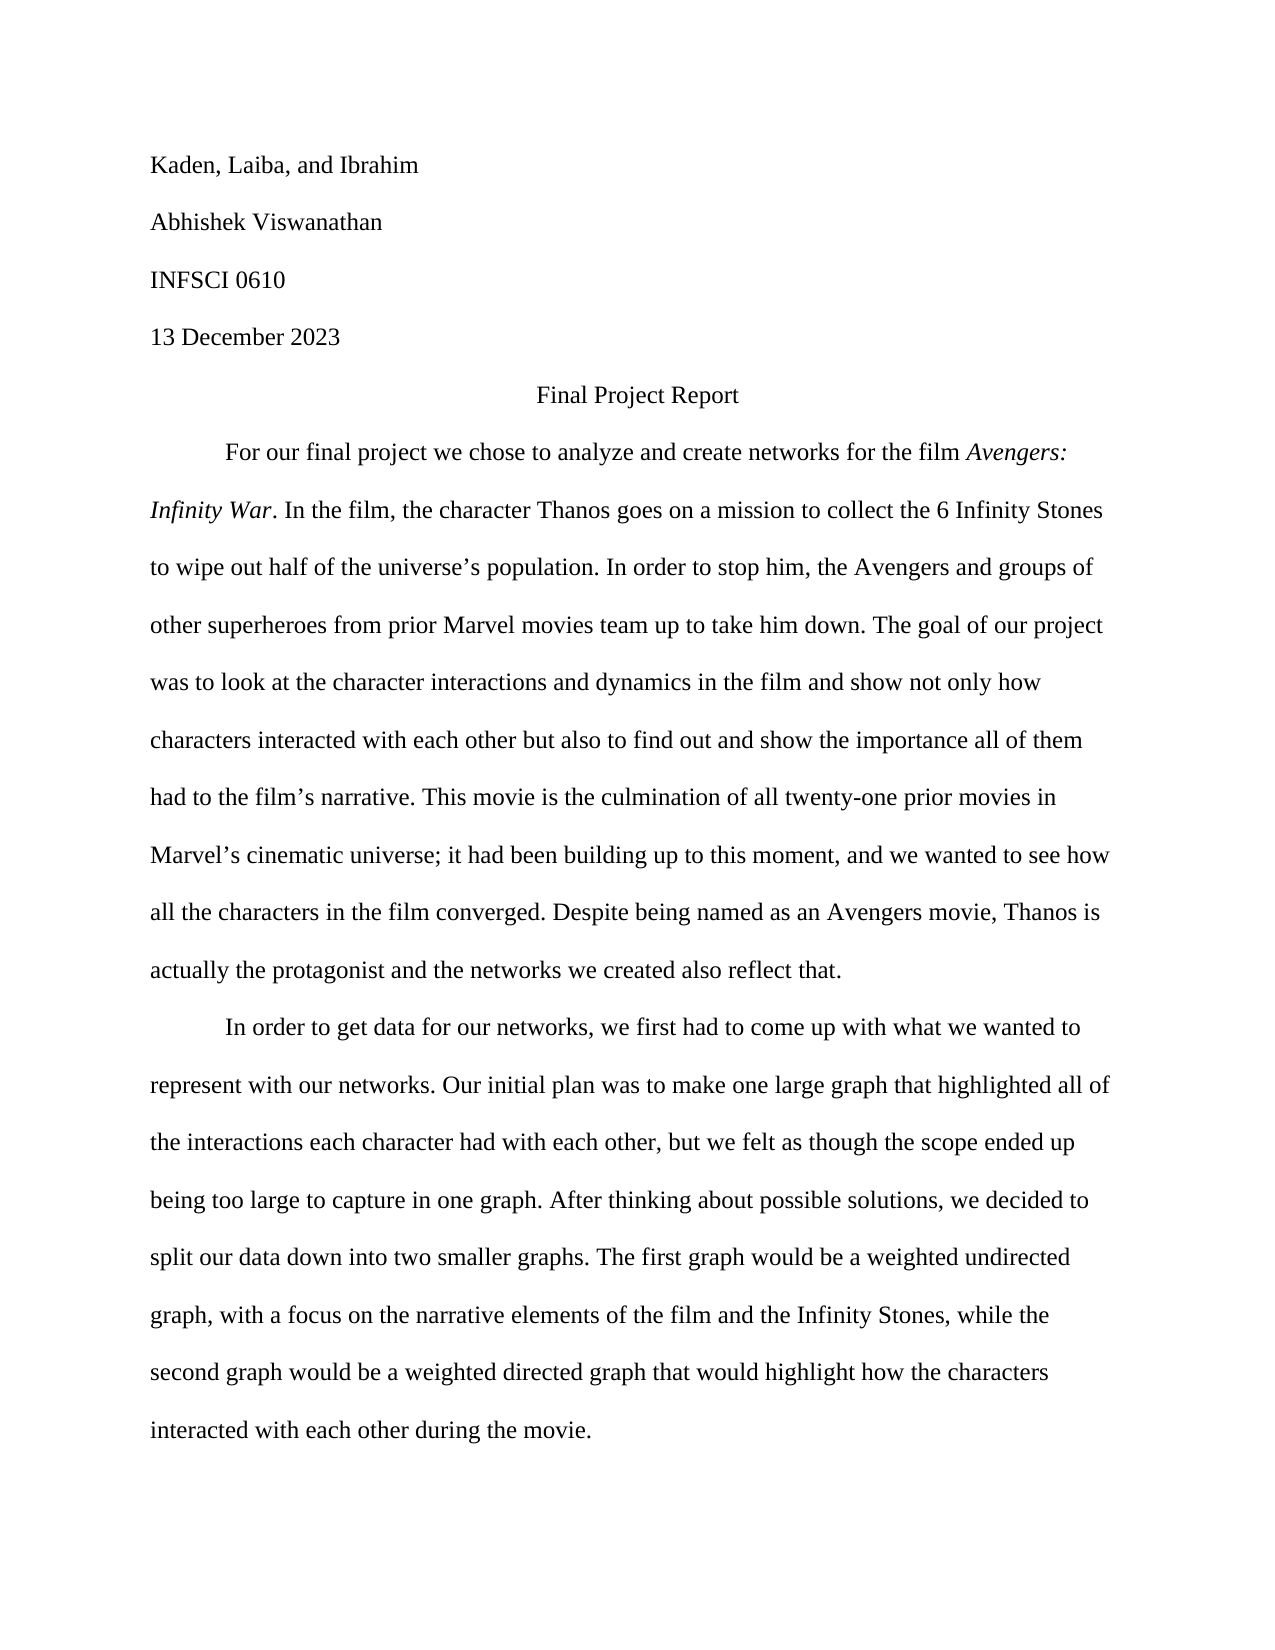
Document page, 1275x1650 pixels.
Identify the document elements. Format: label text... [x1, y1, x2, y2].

text 13 December 2023 [150, 322, 1125, 351]
text INFSCI 0610 [150, 265, 1125, 294]
text In order to get data for our networks, we first had to come up with what we wanted to represent with our networks. Our initial plan was to make one large graph that highlighted all of the interactions each character had with each other, but we felt as though the scope ended up being too large to capture in one graph. After thinking about possible solutions, we decided to split our data down into two smaller graphs. The first graph would be a weighted undirected graph, with a focus on the narrative elements of the film and the Infinity Stones, while the second graph would be a weighted directed graph that would highlight how the characters interacted with each other during the movie. [150, 1012, 1125, 1444]
subtitle Final Project Report [150, 380, 1125, 409]
text Kaden, Laiba, and Ibrahim [150, 150, 1125, 179]
text Abhishek Viswanathan [150, 207, 1125, 236]
text For our final project we chose to analyze and create networks for the film Avengers: Infinity War. In the film, the character Thanos goes on a mission to collect the 6 Infinity Stones to wipe out half of the universe’s population. In order to stop him, the Avengers and groups of other superheroes from prior Marvel movies team up to take him down. The goal of our project was to look at the character interactions and dynamics in the film and show not only how characters interacted with each other but also to find out and show the importance all of them had to the film’s narrative. This movie is the culmination of all twenty-one prior movies in Marvel’s cinematic universe; it had been building up to this moment, and we wanted to see how all the characters in the film converged. Despite being named as an Avengers movie, Thanos is actually the protagonist and the networks we created also reflect that. [150, 437, 1125, 984]
